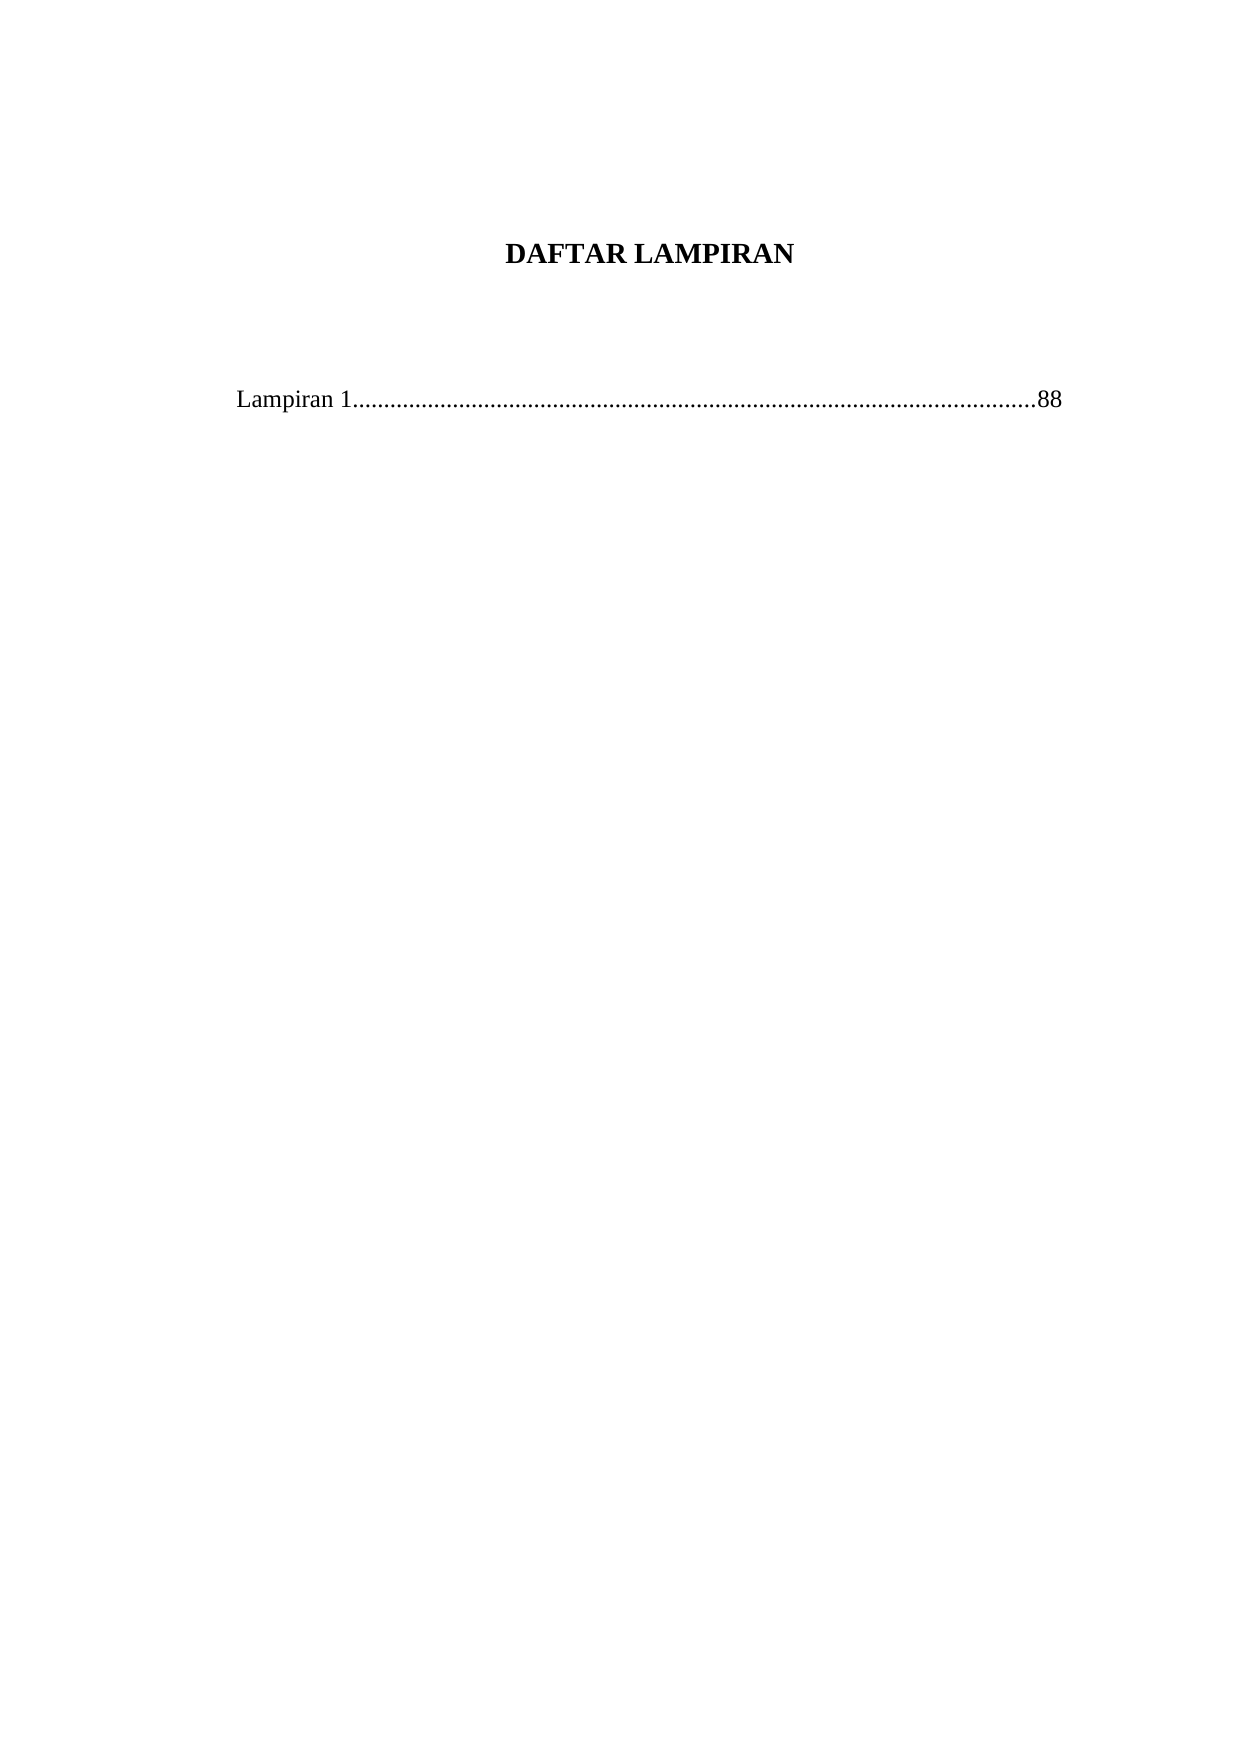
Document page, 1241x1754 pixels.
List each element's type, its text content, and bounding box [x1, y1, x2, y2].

text Lampiran 1 88 [236, 384, 1063, 413]
subtitle DAFTAR LAMPIRAN [236, 236, 1063, 270]
